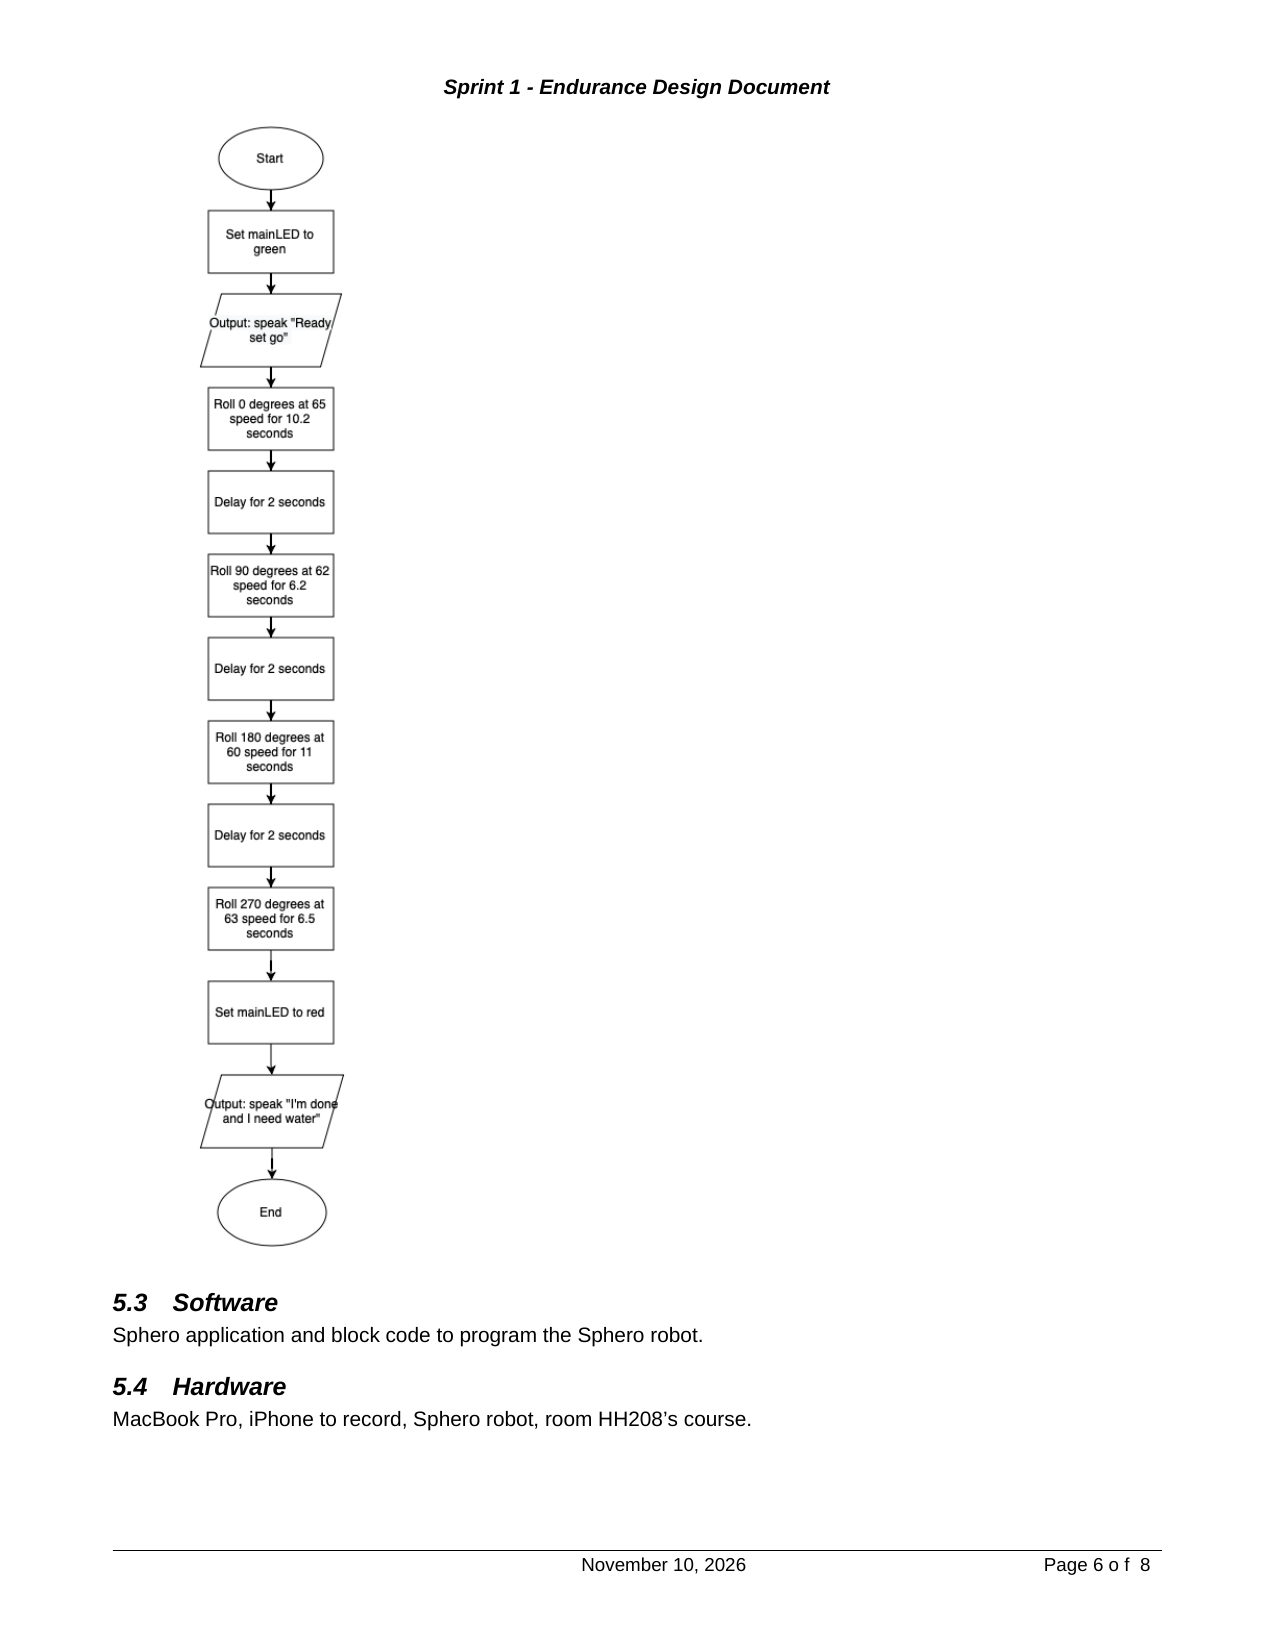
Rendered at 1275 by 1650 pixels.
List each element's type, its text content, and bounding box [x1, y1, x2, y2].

subtitle Hardware [112, 1371, 1162, 1400]
text Sphero application and block code to program the Sphero robot. [112, 1322, 1162, 1346]
subtitle Software [112, 1287, 1162, 1316]
picture [127, 119, 440, 1251]
text MacBook Pro, iPhone to record, Sphero robot, room HH208’s course. [112, 1406, 1162, 1430]
